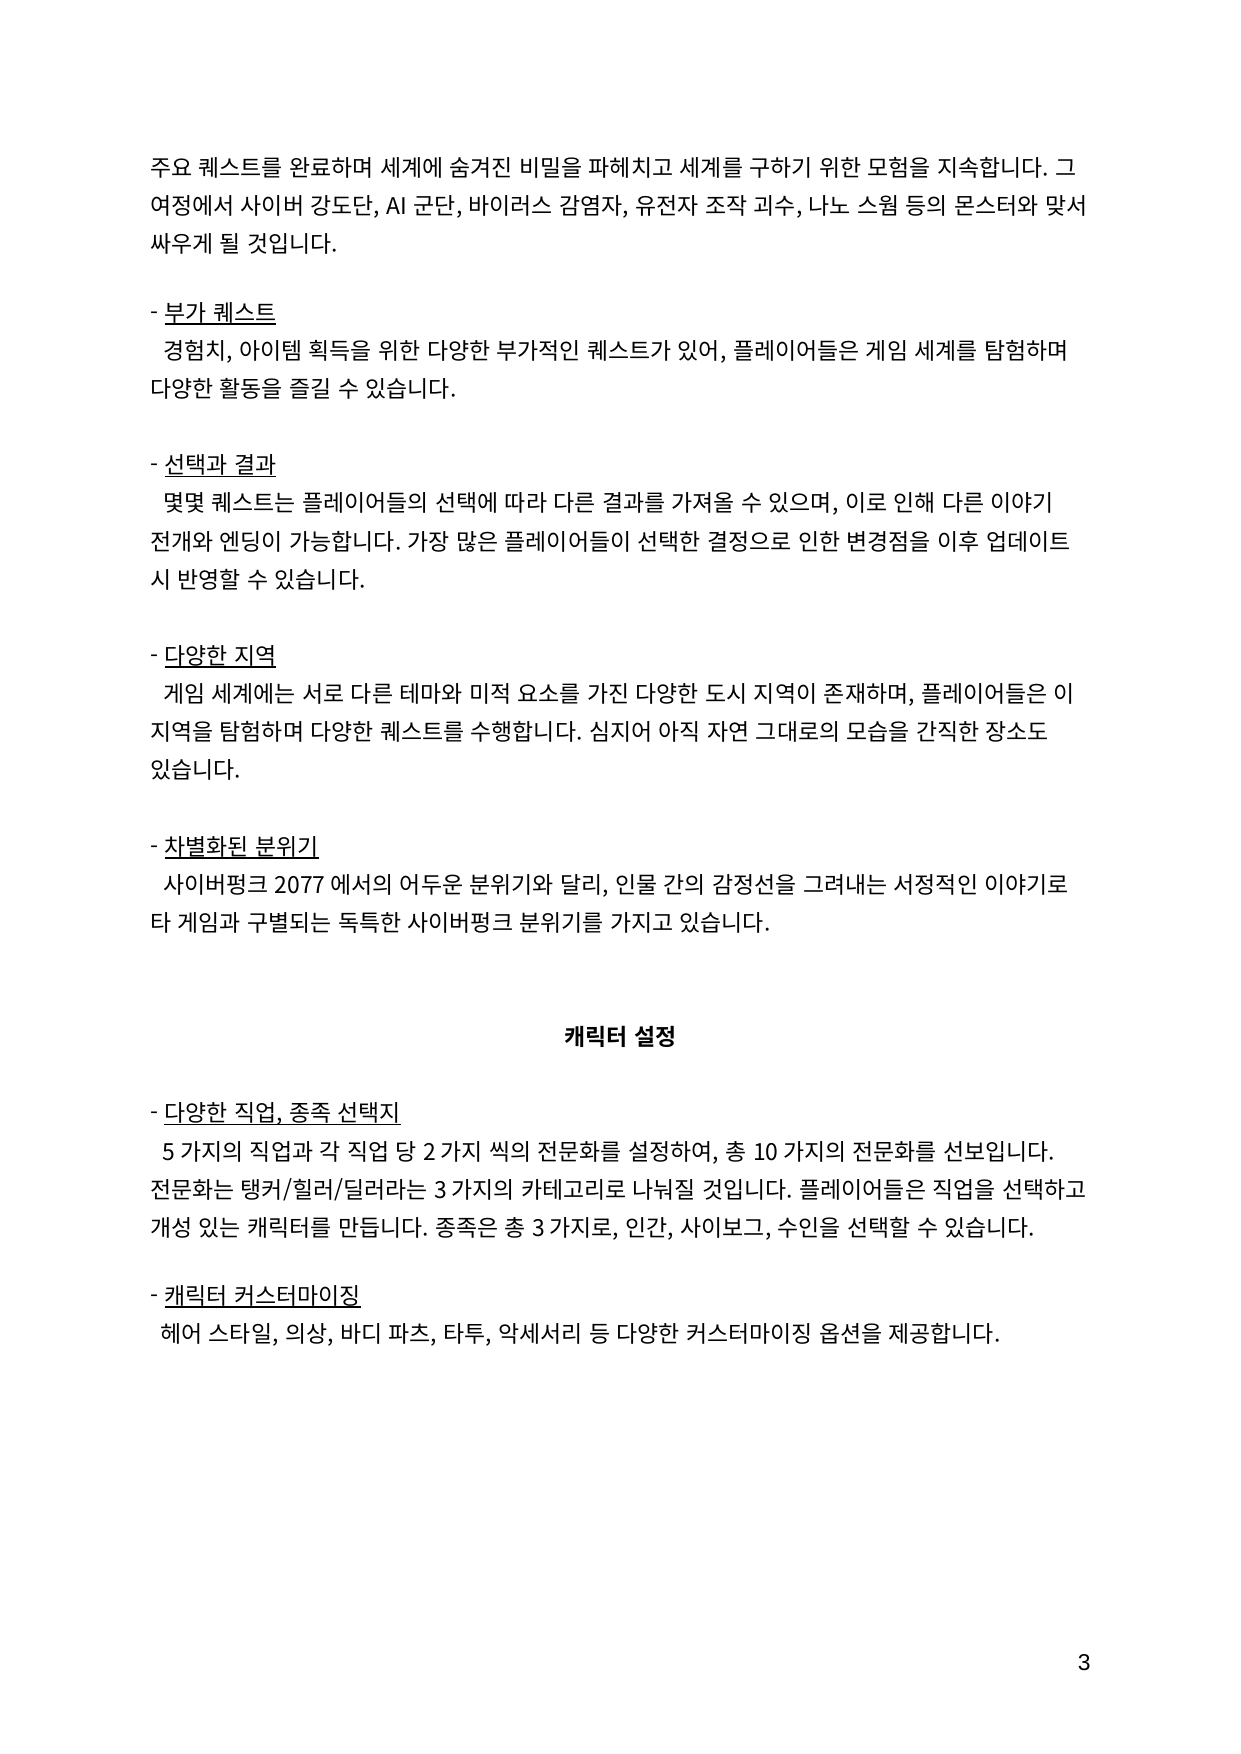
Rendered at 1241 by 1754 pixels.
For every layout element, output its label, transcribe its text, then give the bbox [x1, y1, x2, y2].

text 5가지의 직업과 각 직업 당 2가지 씩의 전문화를 설정하여, 총 10가지의 전문화를 선보입니다. 전문화는 탱커/힐러/딜러라는 3가지의 카테고리로 나눠질 것입니다. 플레이어들은 직업을 선택하고 개성 있는 캐릭터를 만듭니다. 종족은 총 3가지로, 인간, 사이보그, 수인을 선택할 수 있습니다. [150, 1133, 1090, 1243]
text - 선택과 결과 [150, 447, 1090, 480]
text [150, 150, 1090, 259]
text - 다양한 지역 [150, 638, 1090, 671]
text - 부가 퀘스트 [150, 294, 1090, 328]
text - 캐릭터 커스터마이징 [150, 1278, 1090, 1311]
text 헤어 스타일, 의상, 바디 파츠, 타투, 악세서리 등 다양한 커스터마이징 옵션을 제공합니다. [150, 1316, 1090, 1349]
text 사이버펑크 2077에서의 어두운 분위기와 달리, 인물 간의 감정선을 그려내는 서정적인 이야기로 타 게임과 구별되는 독특한 사이버펑크 분위기를 가지고 있습니다. [150, 866, 1090, 938]
text 몇몇 퀘스트는 플레이어들의 선택에 따라 다른 결과를 가져올 수 있으며, 이로 인해 다른 이야기 전개와 엔딩이 가능합니다. 가장 많은 플레이어들이 선택한 결정으로 인한 변경점을 이후 업데이트 시 반영할 수 있습니다. [150, 485, 1090, 595]
text 경험치, 아이템 획득을 위한 다양한 부가적인 퀘스트가 있어, 플레이어들은 게임 세계를 탐험하며 다양한 활동을 즐길 수 있습니다. [150, 333, 1090, 404]
text 게임 세계에는 서로 다른 테마와 미적 요소를 가진 다양한 도시 지역이 존재하며, 플레이어들은 이 지역을 탐험하며 다양한 퀘스트를 수행합니다. 심지어 아직 자연 그대로의 모습을 간직한 장소도 있습니다. [150, 676, 1090, 785]
text - 차별화된 분위기 [150, 828, 1090, 862]
text - 다양한 직업, 종족 선택지 [150, 1095, 1090, 1128]
text 캐릭터 설정 [150, 1019, 1090, 1052]
